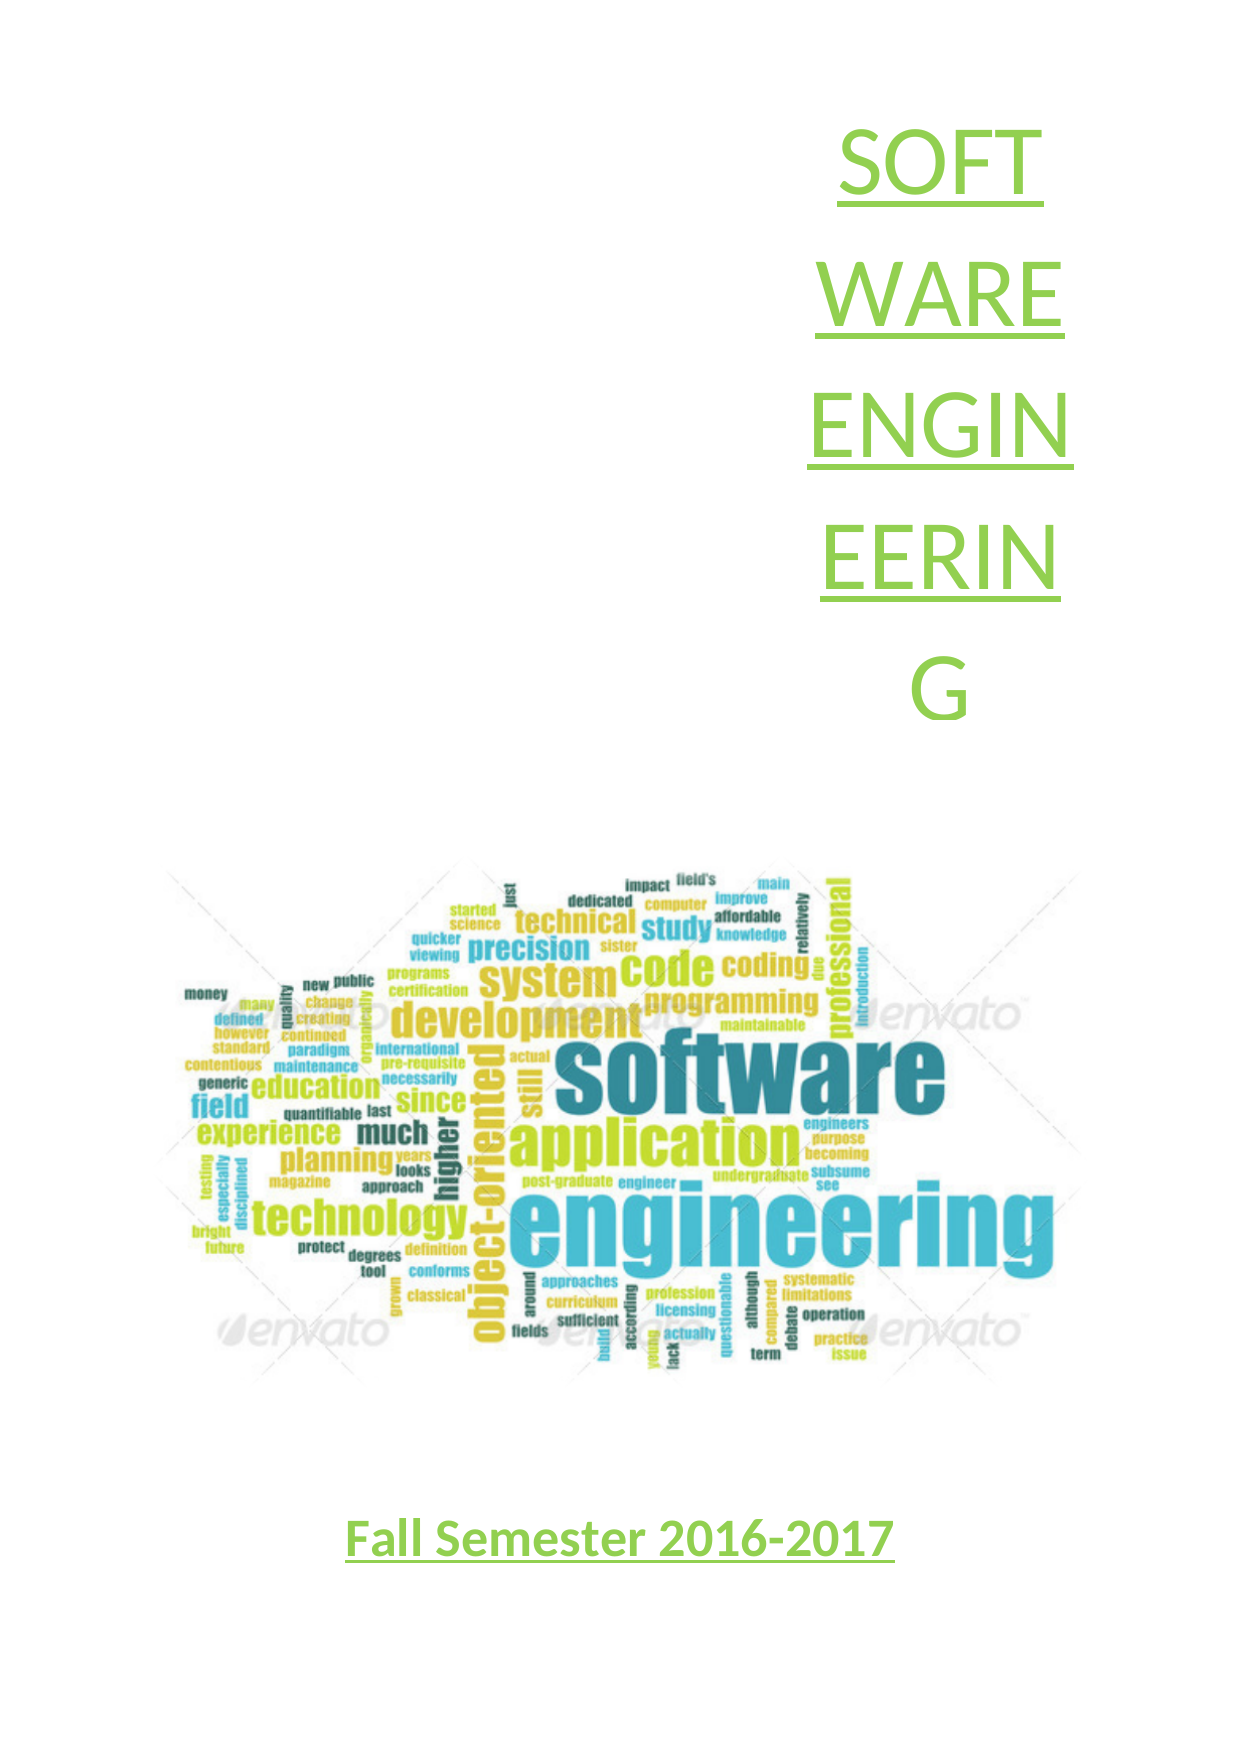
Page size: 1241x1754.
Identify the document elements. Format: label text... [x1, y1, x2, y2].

picture [180, 883, 1061, 1361]
text Fall Semester 2016-2017 [150, 1503, 1090, 1569]
